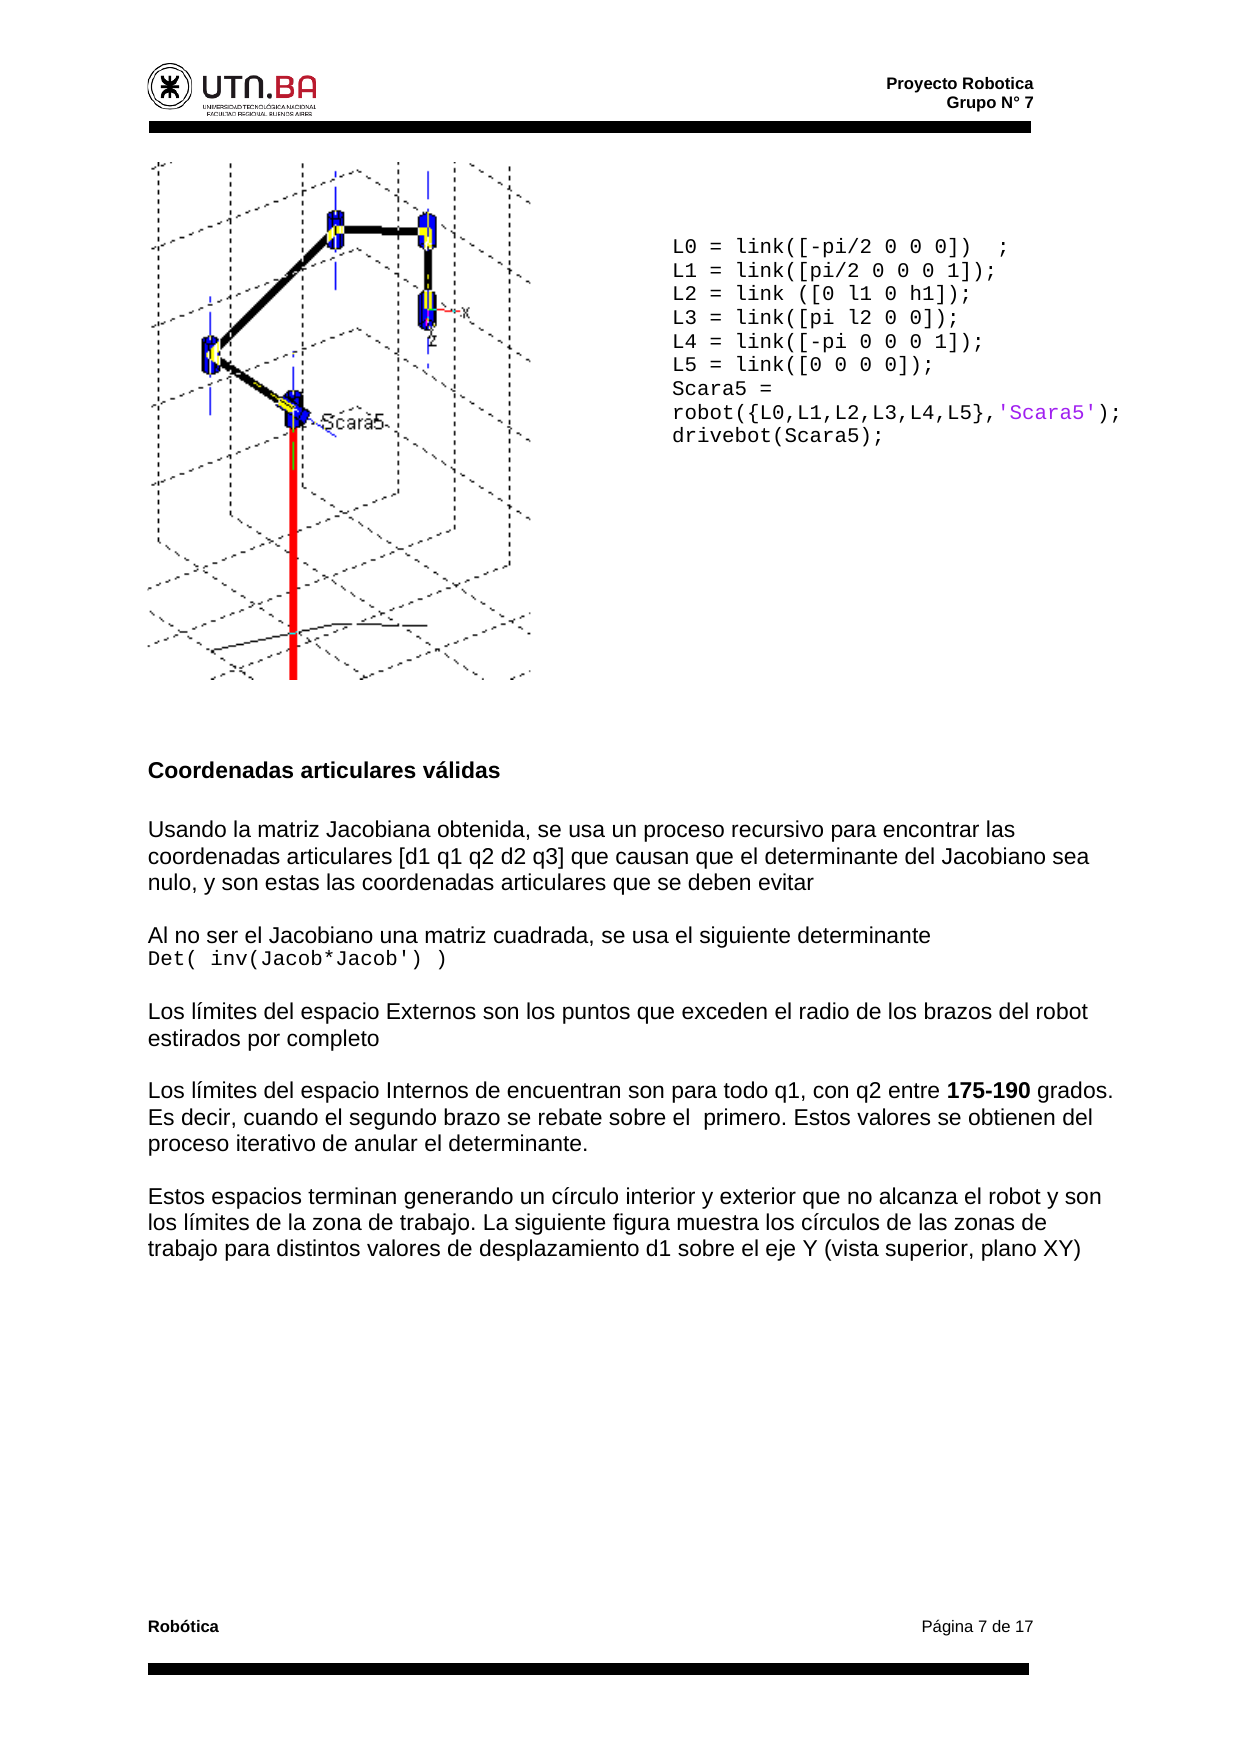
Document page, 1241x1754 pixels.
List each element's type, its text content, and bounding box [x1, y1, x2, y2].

text Usando la matriz Jacobiana obtenida, se usa un proceso recursivo para encontrar las coordenadas articulares [d1 q1 q2 d2 q3] que causan que el determinante del Jacobiano sea nulo, y son estas las coordenadas articulares que se deben evitar [148, 816, 1122, 895]
text L3 = link([pi l2 0 0]); [672, 307, 1122, 331]
text L4 = link([-pi 0 0 0 1]); [672, 331, 1122, 354]
text Estos espacios terminan generando un círculo interior y exterior que no alcanza el robot y son los límites de la zona de trabajo. La siguiente figura muestra los círculos de las zonas de trabajo para distintos valores de desplazamiento d1 sobre el eje Y (vista superior, plano XY) [148, 1183, 1122, 1262]
text Los límites del espacio Internos de encuentran son para todo q1, con q2 entre 175-190 grados. Es decir, cuando el segundo brazo se rebate sobre el primero. Estos valores se obtienen del proceso iterativo de anular el determinante. [148, 1077, 1122, 1156]
text L2 = link ([0 l1 0 h1]); [672, 283, 1122, 307]
text Scara5 = robot({L0,L1,L2,L3,L4,L5},'Scara5'); [672, 378, 1122, 425]
text L0 = link([-pi/2 0 0 0]) ; [672, 236, 1122, 260]
text Det( inv(Jacob*Jacob') ) [148, 948, 1122, 972]
picture [147, 162, 531, 680]
text Los límites del espacio Externos son los puntos que exceden el radio de los brazos del robot estirados por completo [148, 998, 1122, 1051]
text Al no ser el Jacobiano una matriz cuadrada, se usa el siguiente determinante [148, 922, 1122, 948]
text L1 = link([pi/2 0 0 0 1]); [672, 260, 1122, 283]
text drivebot(Scara5); [672, 425, 1122, 449]
text L5 = link([0 0 0 0]); [672, 354, 1122, 378]
subtitle Coordenadas articulares válidas [148, 757, 1122, 784]
picture [147, 63, 316, 116]
